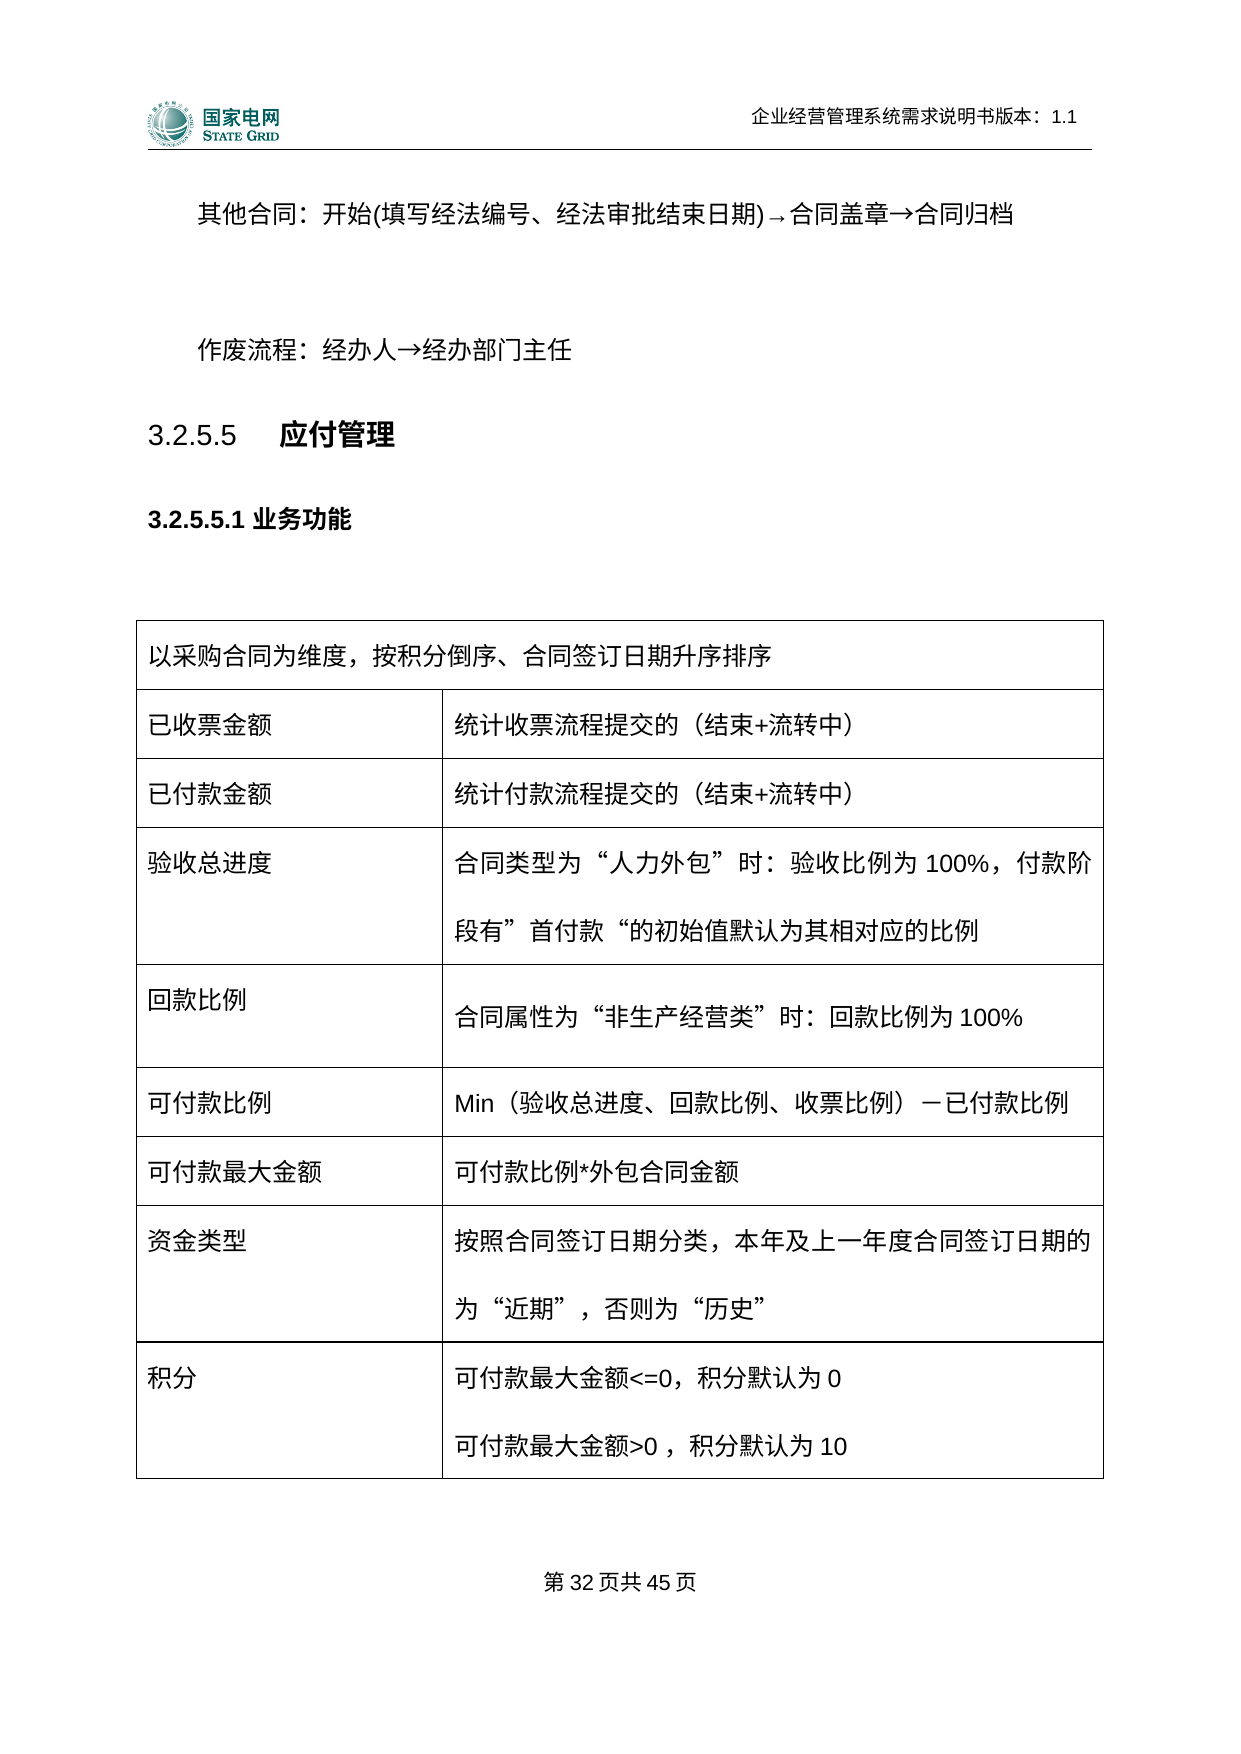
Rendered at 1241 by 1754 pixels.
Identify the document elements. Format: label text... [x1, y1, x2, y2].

table_cell 可付款比例*外包合同金额 [443, 1137, 1103, 1204]
table_cell 积分 [137, 1343, 442, 1478]
table_cell 统计付款流程提交的（结束+流转中） [443, 759, 1103, 827]
table_cell 合同属性为“非生产经营类”时：回款比例为100% [443, 965, 1103, 1067]
table_cell 可付款最大金额 [137, 1137, 442, 1204]
table_cell 回款比例 [137, 965, 442, 1067]
table_cell 统计收票流程提交的（结束+流转中） [443, 690, 1103, 758]
table_cell 按照合同签订日期分类，本年及上一年度合同签订日期的为“近期”，否则为“历史” [443, 1206, 1103, 1341]
table_cell 已付款金额 [137, 759, 442, 827]
table_cell 资金类型 [137, 1206, 442, 1341]
table_cell 验收总进度 [137, 828, 442, 964]
table_header 以采购合同为维度，按积分倒序、合同签订日期升序排序 [137, 621, 1103, 689]
subtitle 应付管理 [148, 399, 1092, 467]
text 其他合同：开始(填写经法编号、经法审批结束日期)→合同盖章→合同归档 [148, 178, 1092, 246]
picture [147, 101, 279, 147]
table_cell 可付款比例 [137, 1068, 442, 1136]
text 作废流程：经办人→经办部门主任 [148, 314, 1092, 382]
table_cell Min（验收总进度、回款比例、收票比例）－已付款比例 [443, 1068, 1103, 1136]
table_cell 合同类型为“人力外包”时：验收比例为100%，付款阶段有”首付款“的初始值默认为其相对应的比例 [443, 828, 1103, 964]
subtitle 业务功能 [148, 484, 1092, 552]
table_cell 已收票金额 [137, 690, 442, 758]
table_cell 可付款最大金额<=0，积分默认为0 可付款最大金额>0 ，积分默认为10 加急付款，积分=500 紧急付款，积分=1000 特别紧急付款，积分=2000 [443, 1343, 1103, 1478]
